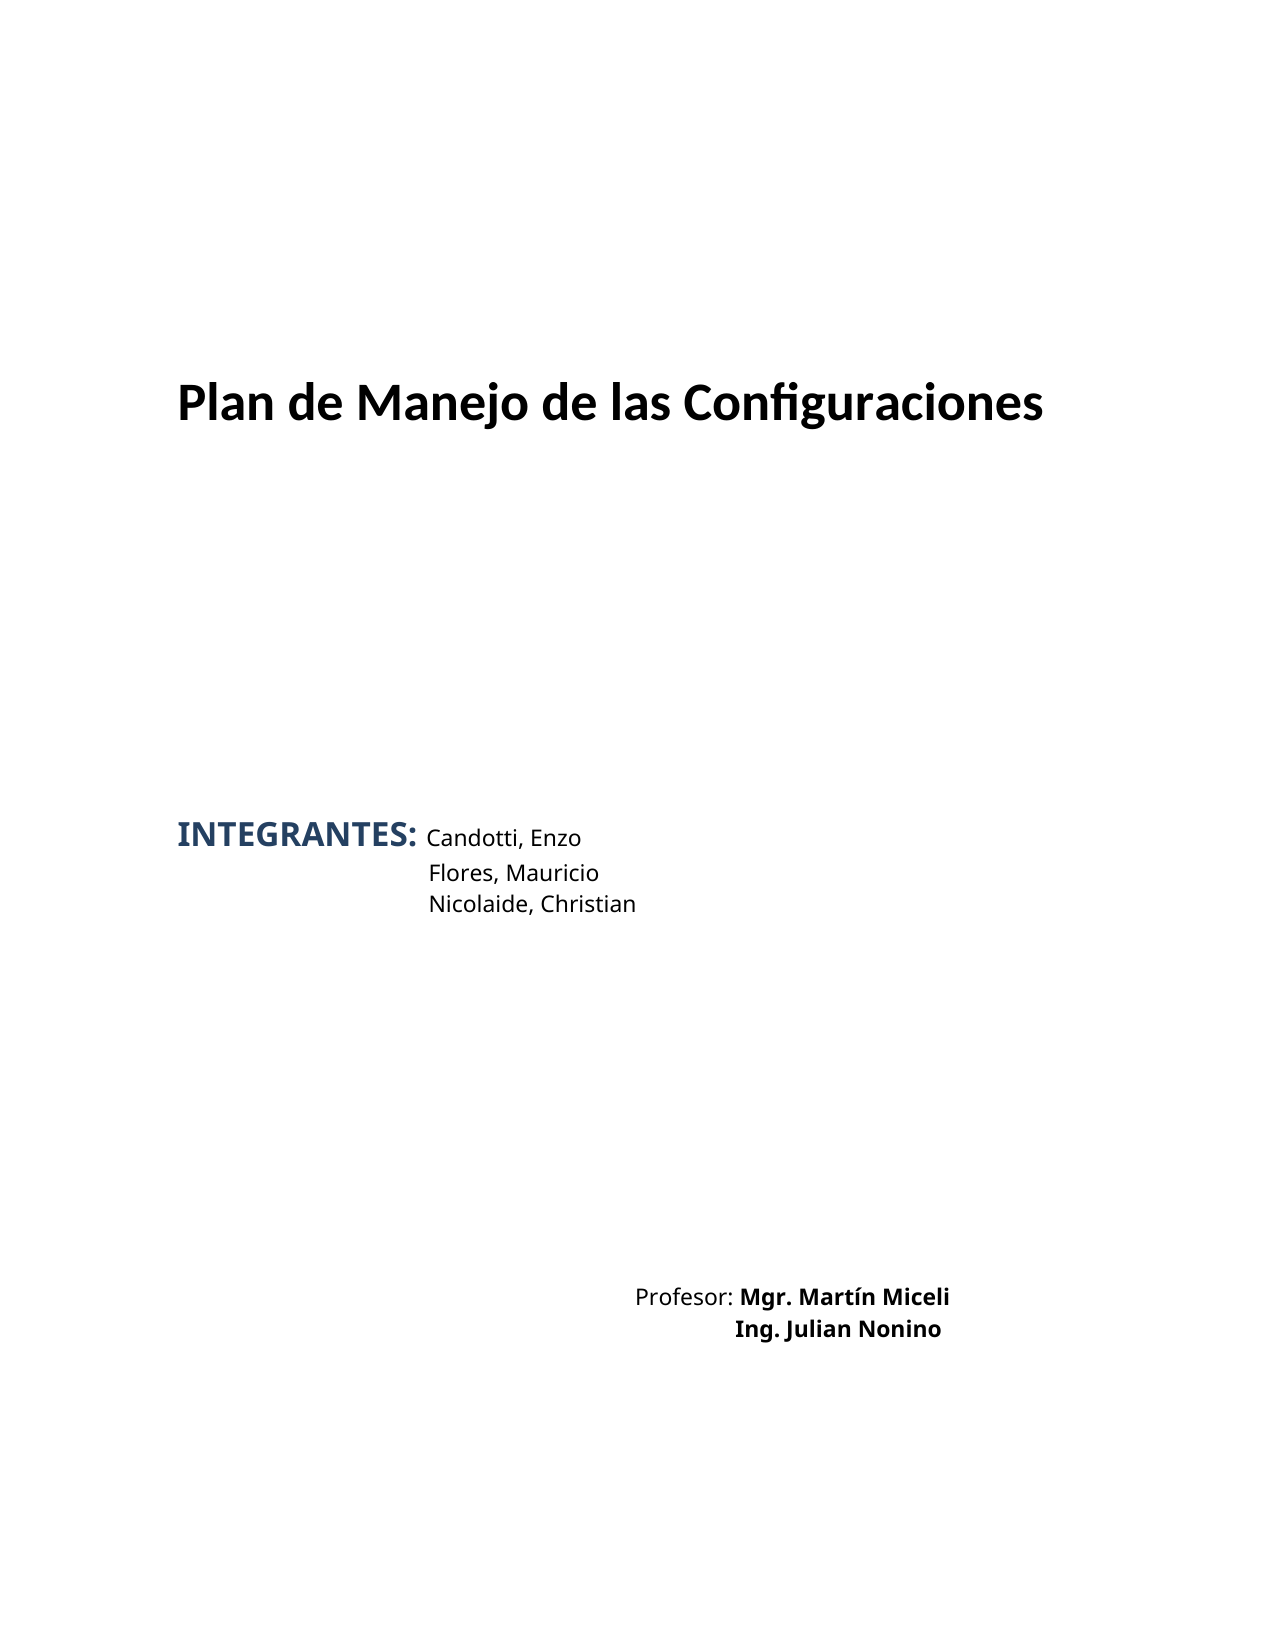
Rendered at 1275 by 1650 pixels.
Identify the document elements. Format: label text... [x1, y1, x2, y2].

text Plan de Manejo de las Configuraciones [177, 367, 1098, 434]
text Ing. Julian Nonino [635, 1312, 1098, 1344]
text Nicolaide, Christian [325, 888, 1098, 919]
text INTEGRANTES: Candotti, Enzo [177, 811, 1098, 856]
text Profesor: Mgr. Martín Miceli [635, 1281, 1098, 1312]
text Flores, Mauricio [325, 856, 1098, 888]
